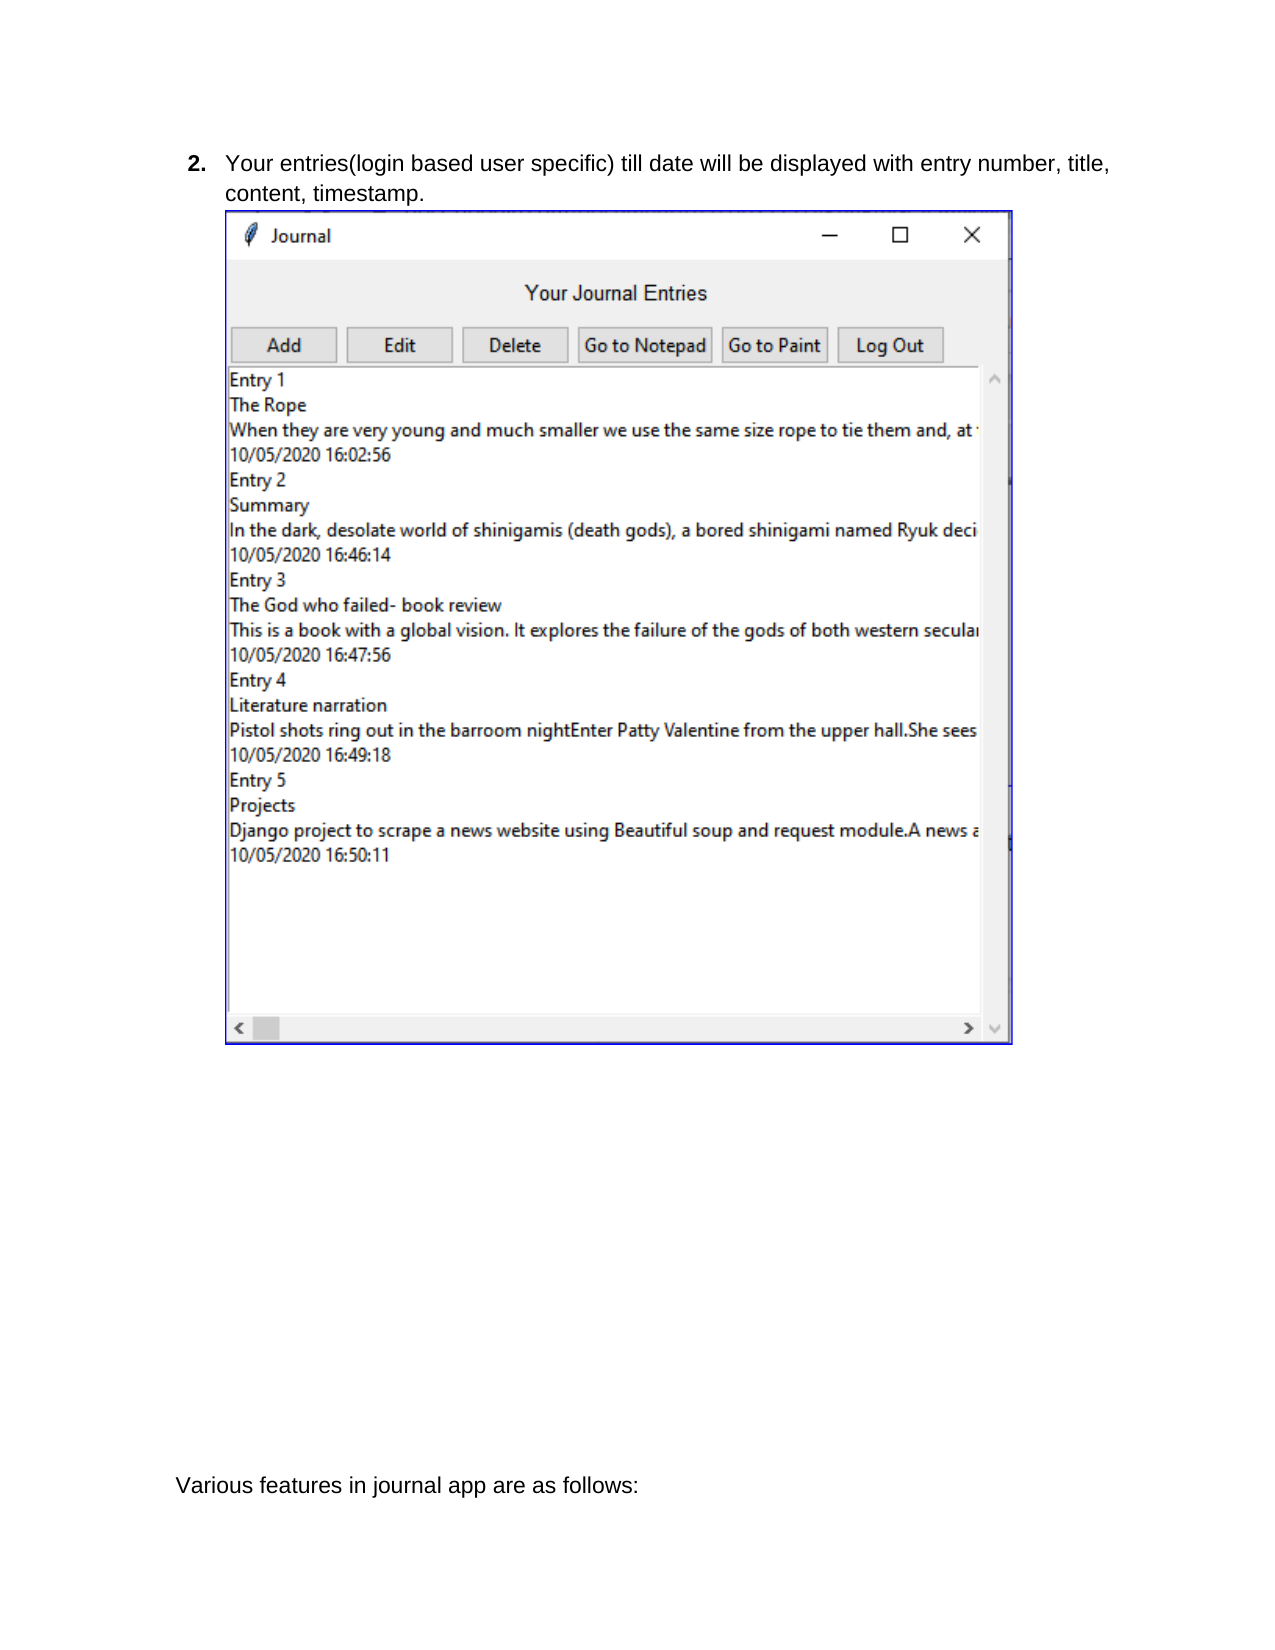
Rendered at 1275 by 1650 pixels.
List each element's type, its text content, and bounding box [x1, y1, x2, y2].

picture [225, 210, 1013, 1045]
text Various features in journal app are as follows: [150, 1472, 1125, 1498]
list Your entries(login based user specific) till date will be displayed with entry number, title, content, timestamp. [187, 150, 1125, 207]
